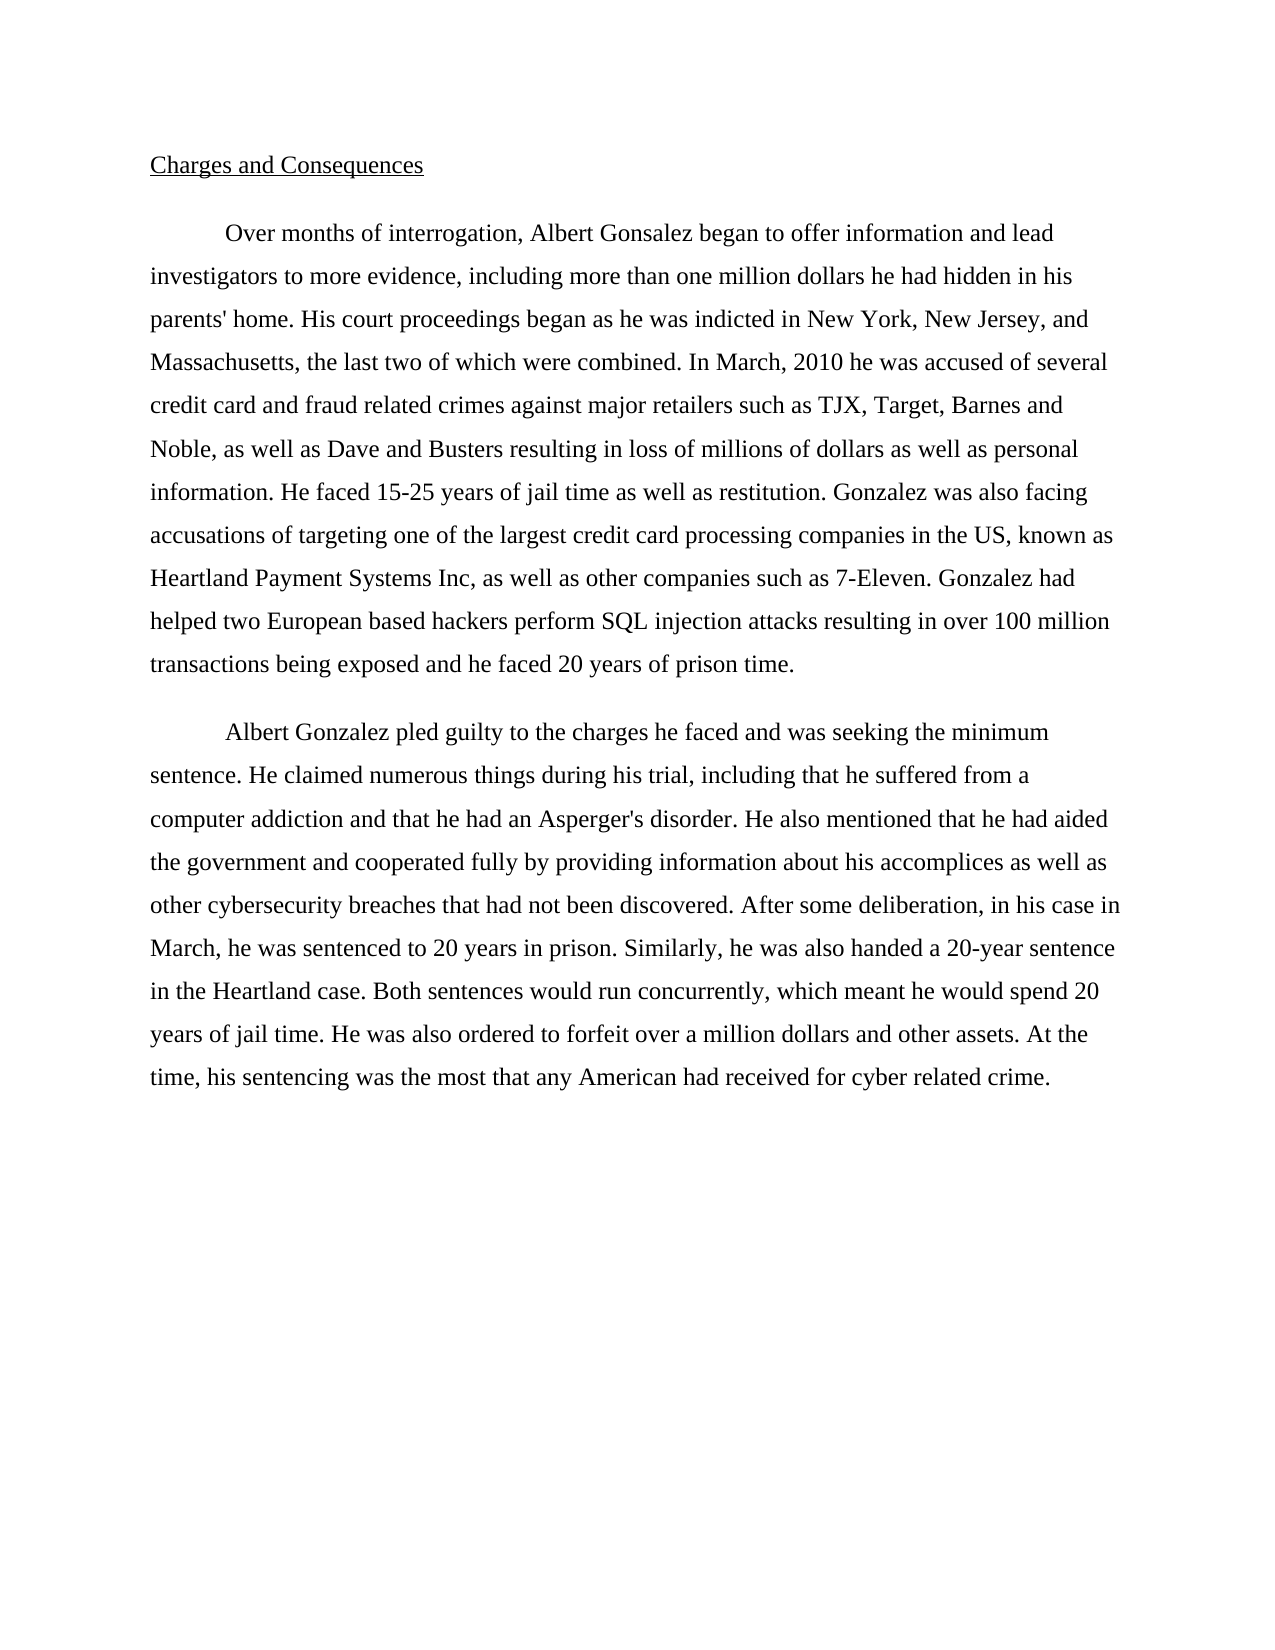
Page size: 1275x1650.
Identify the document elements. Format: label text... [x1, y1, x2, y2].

text Charges and Consequences [150, 150, 1125, 179]
text Over months of interrogation, Albert Gonsalez began to offer information and lead investigators to more evidence, including more than one million dollars he had hidden in his parents' home. His court proceedings began as he was indicted in New York, New Jersey, and Massachusetts, the last two of which were combined. In March, 2010 he was accused of several credit card and fraud related crimes against major retailers such as TJX, Target, Barnes and Noble, as well as Dave and Busters resulting in loss of millions of dollars as well as personal information. He faced 15-25 years of jail time as well as restitution. Gonzalez was also facing accusations of targeting one of the largest credit card processing companies in the US, known as Heartland Payment Systems Inc, as well as other companies such as 7-Eleven. Gonzalez had helped two European based hackers perform SQL injection attacks resulting in over 100 million transactions being exposed and he faced 20 years of prison time. [150, 218, 1125, 678]
text Albert Gonzalez pled guilty to the charges he faced and was seeking the minimum sentence. He claimed numerous things during his trial, including that he suffered from a computer addiction and that he had an Asperger's disorder. He also mentioned that he had aided the government and cooperated fully by providing information about his accomplices as well as other cybersecurity breaches that had not been discovered. After some deliberation, in his case in March, he was sentenced to 20 years in prison. Similarly, he was also handed a 20-year sentence in the Heartland case. Both sentences would run concurrently, which meant he would spend 20 years of jail time. He was also ordered to forfeit over a million dollars and other assets. At the time, his sentencing was the most that any American had received for cyber related crime. [150, 717, 1125, 1091]
